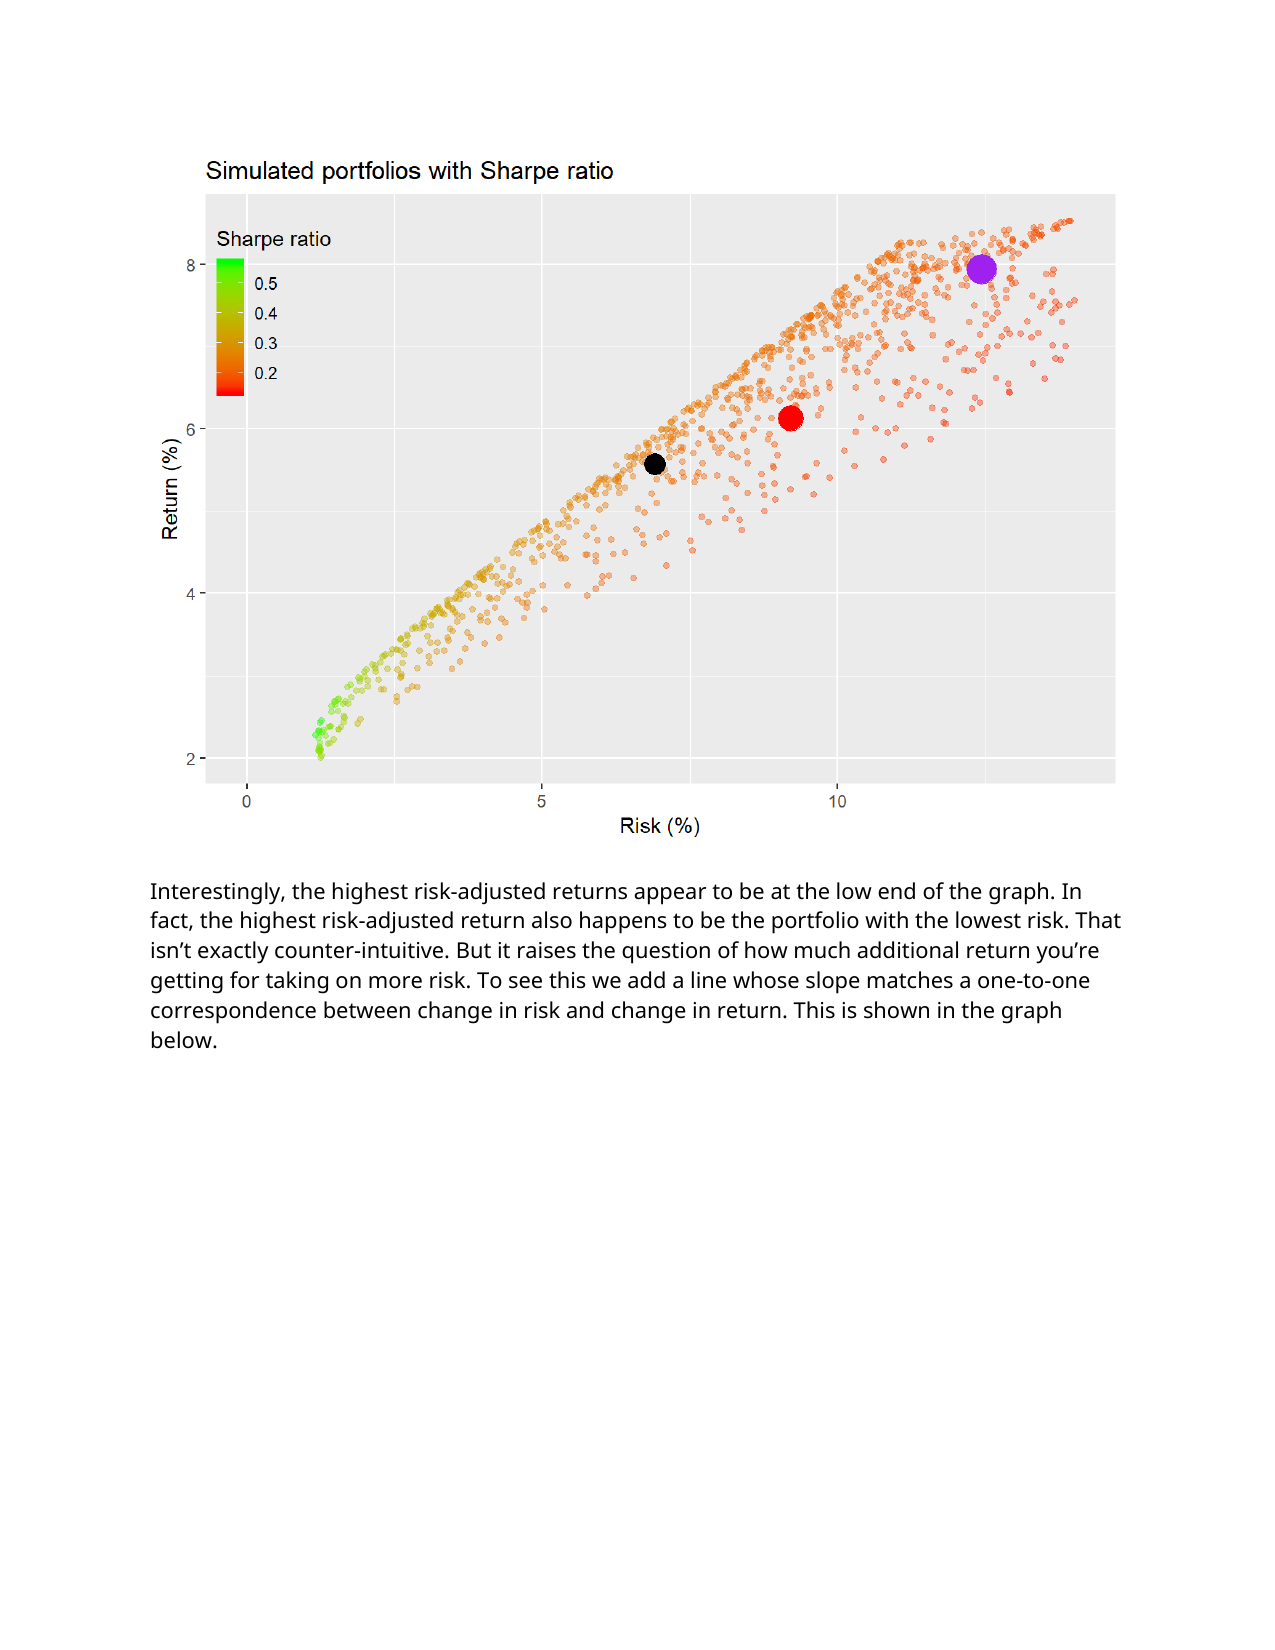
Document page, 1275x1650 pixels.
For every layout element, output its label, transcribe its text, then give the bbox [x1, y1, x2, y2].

text Interestingly, the highest risk-adjusted returns appear to be at the low end of the graph. In fact, the highest risk-adjusted return also happens to be the portfolio with the lowest risk. That isn’t exactly counter-intuitive. But it raises the question of how much additional return you’re getting for taking on more risk. To see this we add a line whose slope matches a one-to-one correspondence between change in risk and change in return. This is shown in the graph below. [150, 876, 1125, 1054]
picture [150, 150, 1125, 847]
